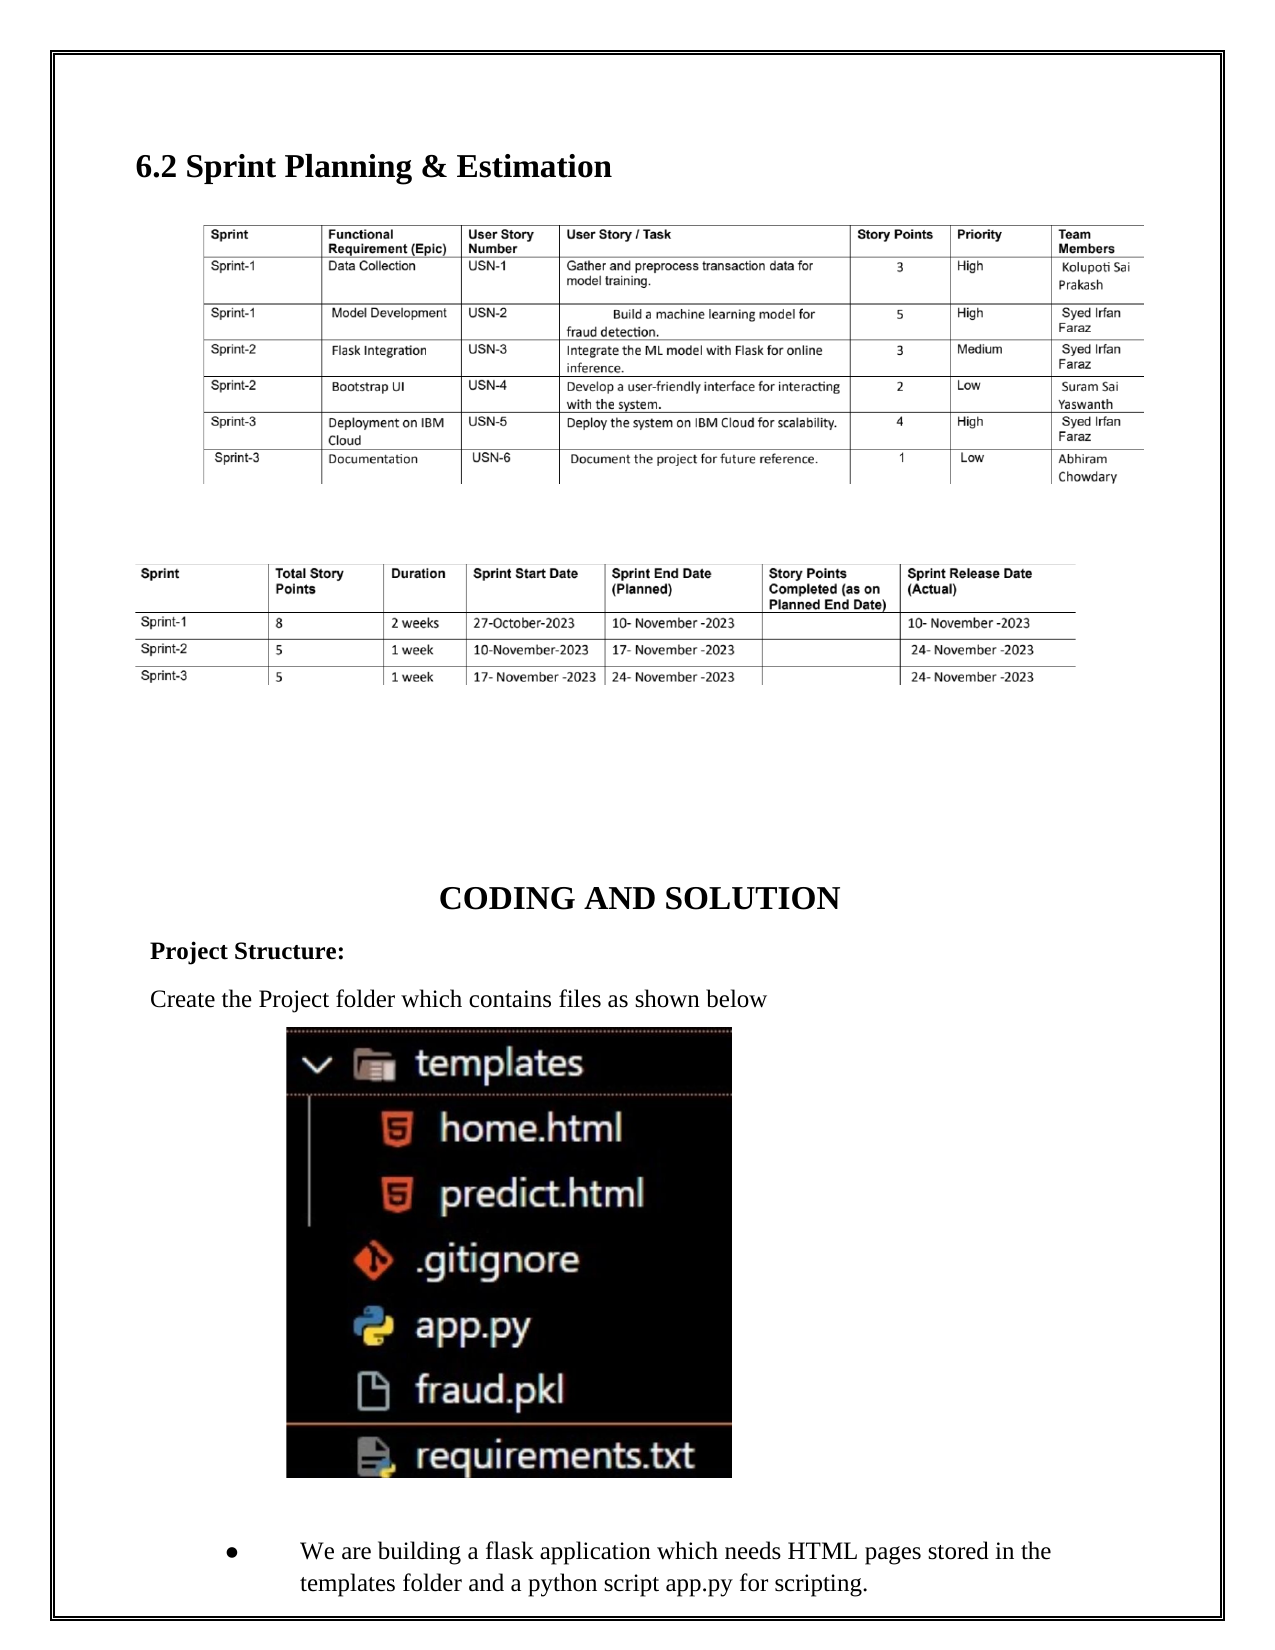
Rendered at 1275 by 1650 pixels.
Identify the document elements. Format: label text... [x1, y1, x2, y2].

text 6.2 Sprint Planning & Estimation [135, 146, 1144, 184]
list We are building a flask application which needs HTML pages stored in the templates folder and a python script app.py for scripting. [225, 1536, 1081, 1597]
subtitle Project Structure: [150, 936, 1144, 965]
text Create the Project folder which contains files as shown below [150, 984, 1144, 1012]
picture [203, 225, 1144, 484]
text CODING AND SOLUTION [135, 878, 1144, 916]
picture [286, 1027, 732, 1478]
picture [135, 564, 1076, 685]
